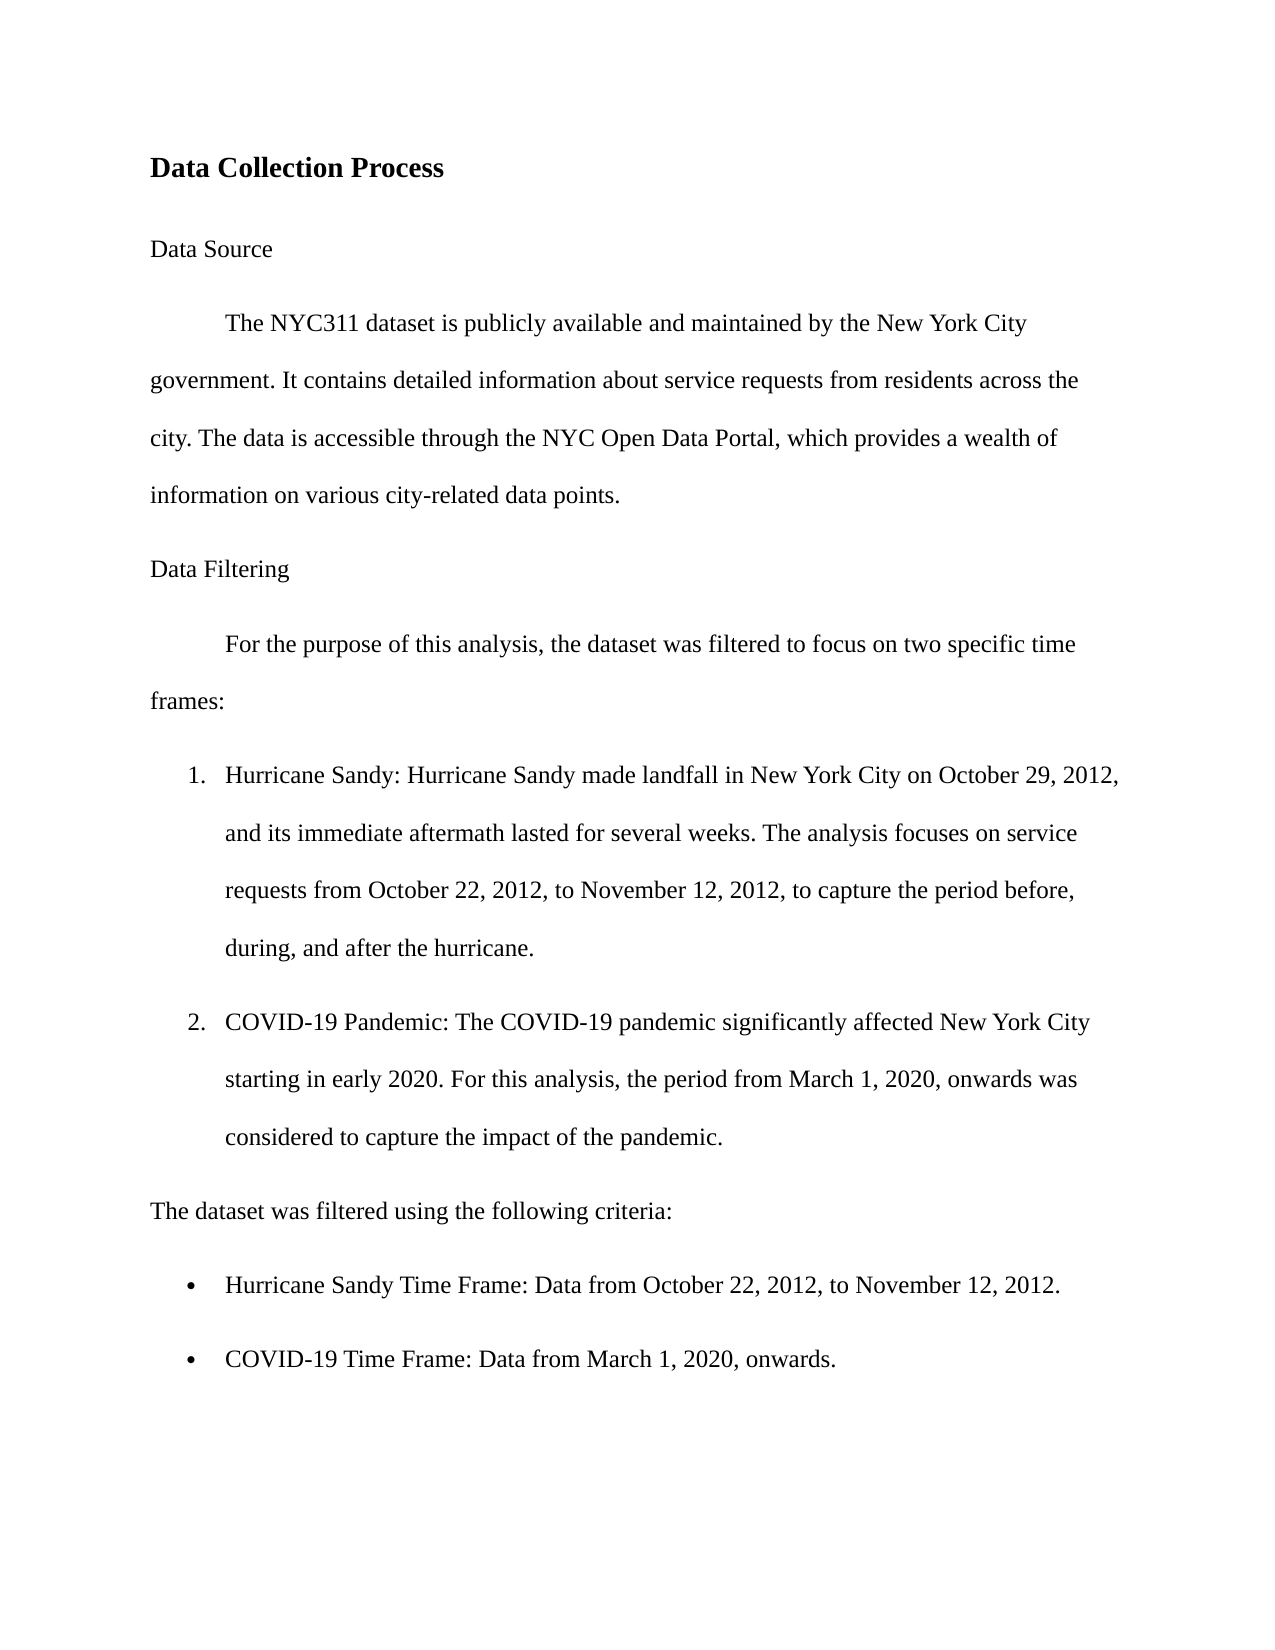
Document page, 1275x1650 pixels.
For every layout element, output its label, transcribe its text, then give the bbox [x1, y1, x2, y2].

list COVID-19 Time Frame: Data from March 1, 2020, onwards. [187, 1344, 1125, 1373]
list Hurricane Sandy: Hurricane Sandy made landfall in New York City on October 29, 2012, and its immediate aftermath lasted for several weeks. The analysis focuses on service requests from October 22, 2012, to November 12, 2012, to capture the period before, during, and after the hurricane. [187, 760, 1125, 962]
list COVID-19 Pandemic: The COVID-19 pandemic significantly affected New York City starting in early 2020. For this analysis, the period from March 1, 2020, onwards was considered to capture the impact of the pandemic. [187, 1007, 1125, 1151]
text Data Source [150, 234, 1125, 262]
text The NYC311 dataset is publicly available and maintained by the New York City government. It contains detailed information about service requests from residents across the city. The data is accessible through the NYC Open Data Portal, which provides a wealth of information on various city-related data points. [150, 308, 1125, 509]
list Hurricane Sandy Time Frame: Data from October 22, 2012, to November 12, 2012. [187, 1270, 1125, 1299]
text For the purpose of this analysis, the dataset was filtered to focus on two specific time frames: [150, 629, 1125, 715]
text Data Collection Process [150, 150, 1125, 183]
text Data Filtering [150, 554, 1125, 583]
text The dataset was filtered using the following criteria: [150, 1196, 1125, 1225]
